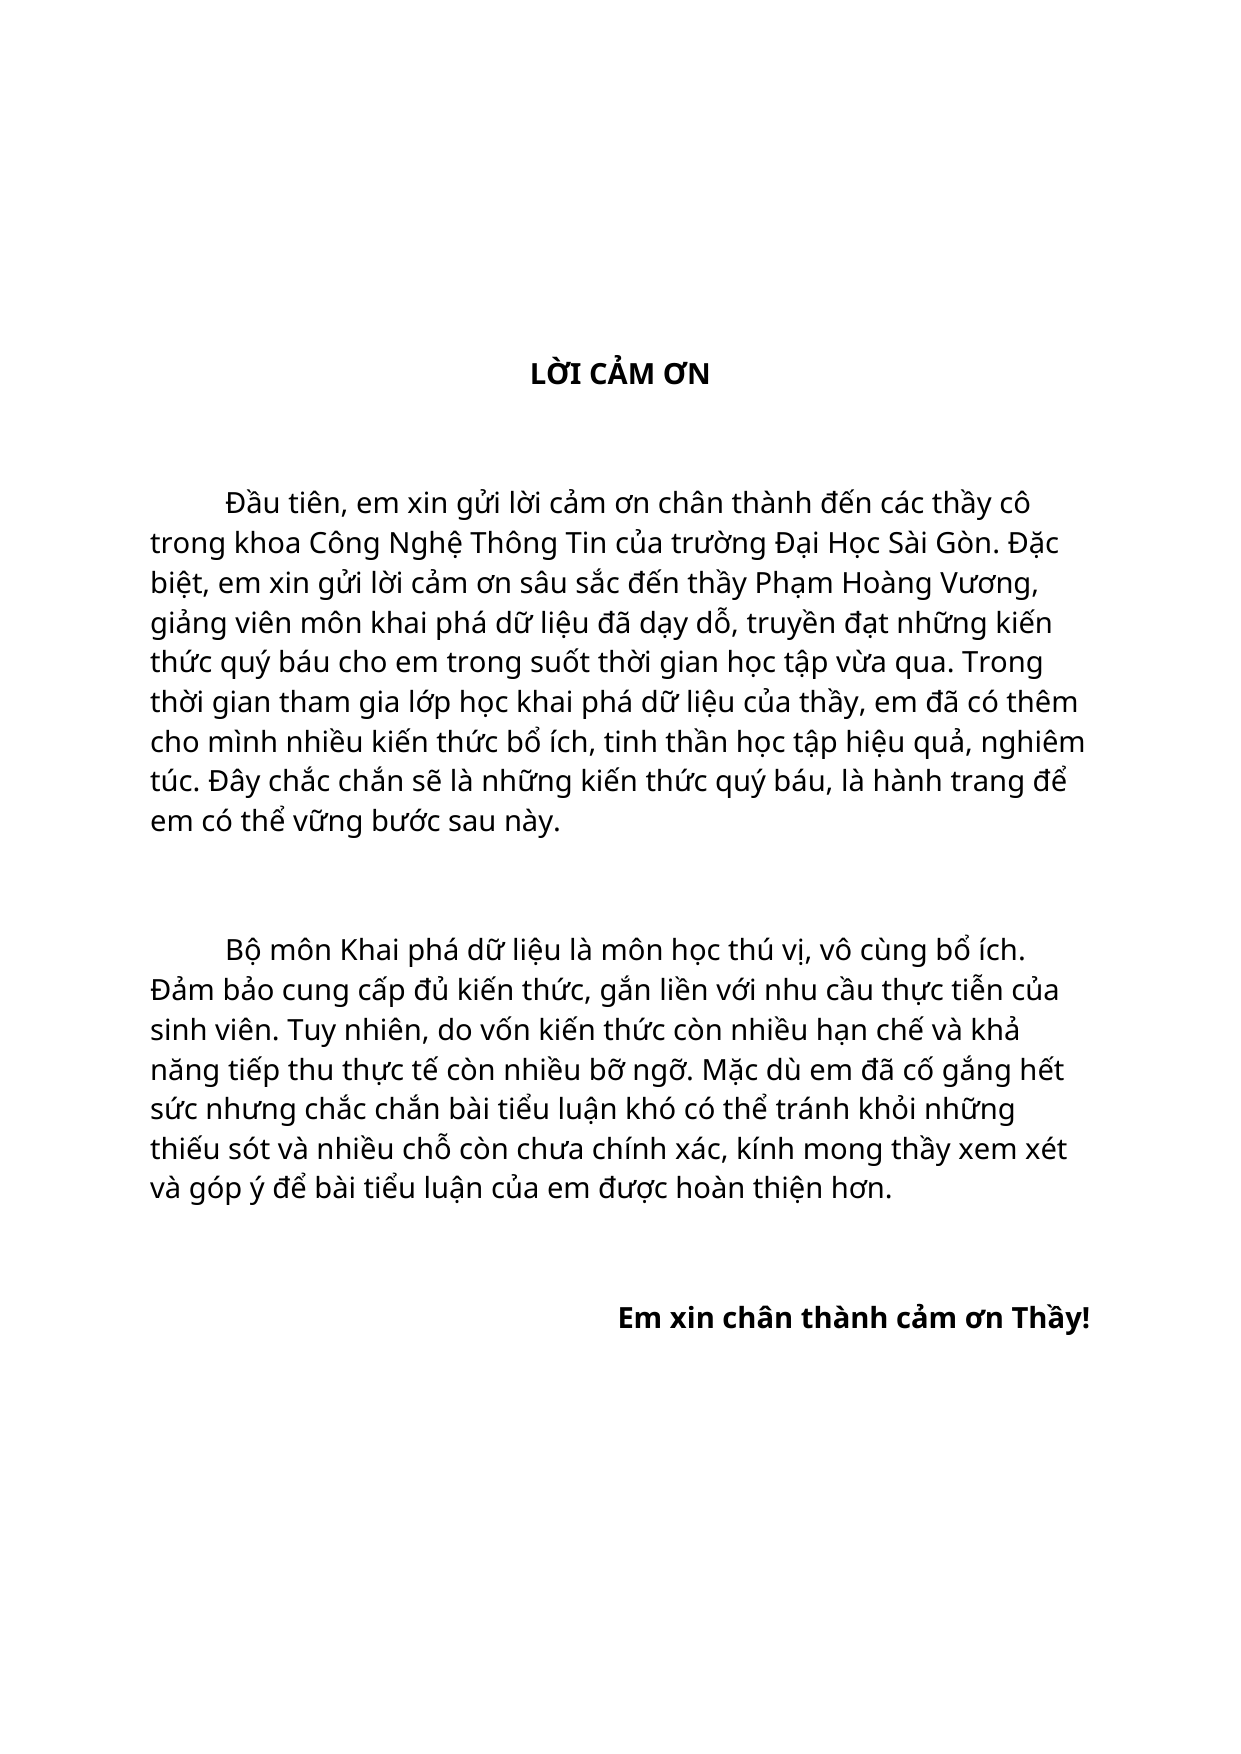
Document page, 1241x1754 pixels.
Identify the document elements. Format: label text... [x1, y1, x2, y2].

text Em xin chân thành cảm ơn Thầy! [150, 1297, 1090, 1337]
text Đầu tiên, em xin gửi lời cảm ơn chân thành đến các thầy cô trong khoa Công Nghệ Thông Tin của trường Đại Học Sài Gòn. Đặc biệt, em xin gửi lời cảm ơn sâu sắc đến thầy Phạm Hoàng Vương, giảng viên môn khai phá dữ liệu đã dạy dỗ, truyền đạt những kiến thức quý báu cho em trong suốt thời gian học tập vừa qua. Trong thời gian tham gia lớp học khai phá dữ liệu của thầy, em đã có thêm cho mình nhiều kiến thức bổ ích, tinh thần học tập hiệu quả, nghiêm túc. Đây chắc chắn sẽ là những kiến thức quý báu, là hành trang để em có thể vững bước sau này. [150, 483, 1090, 840]
text LỜI CẢM ƠN [150, 353, 1090, 393]
text Bộ môn Khai phá dữ liệu là môn học thú vị, vô cùng bổ ích. Đảm bảo cung cấp đủ kiến thức, gắn liền với nhu cầu thực tiễn của sinh viên. Tuy nhiên, do vốn kiến thức còn nhiều hạn chế và khả năng tiếp thu thực tế còn nhiều bỡ ngỡ. Mặc dù em đã cố gắng hết sức nhưng chắc chắn bài tiểu luận khó có thể tránh khỏi những thiếu sót và nhiều chỗ còn chưa chính xác, kính mong thầy xem xét và góp ý để bài tiểu luận của em được hoàn thiện hơn. [150, 930, 1090, 1207]
